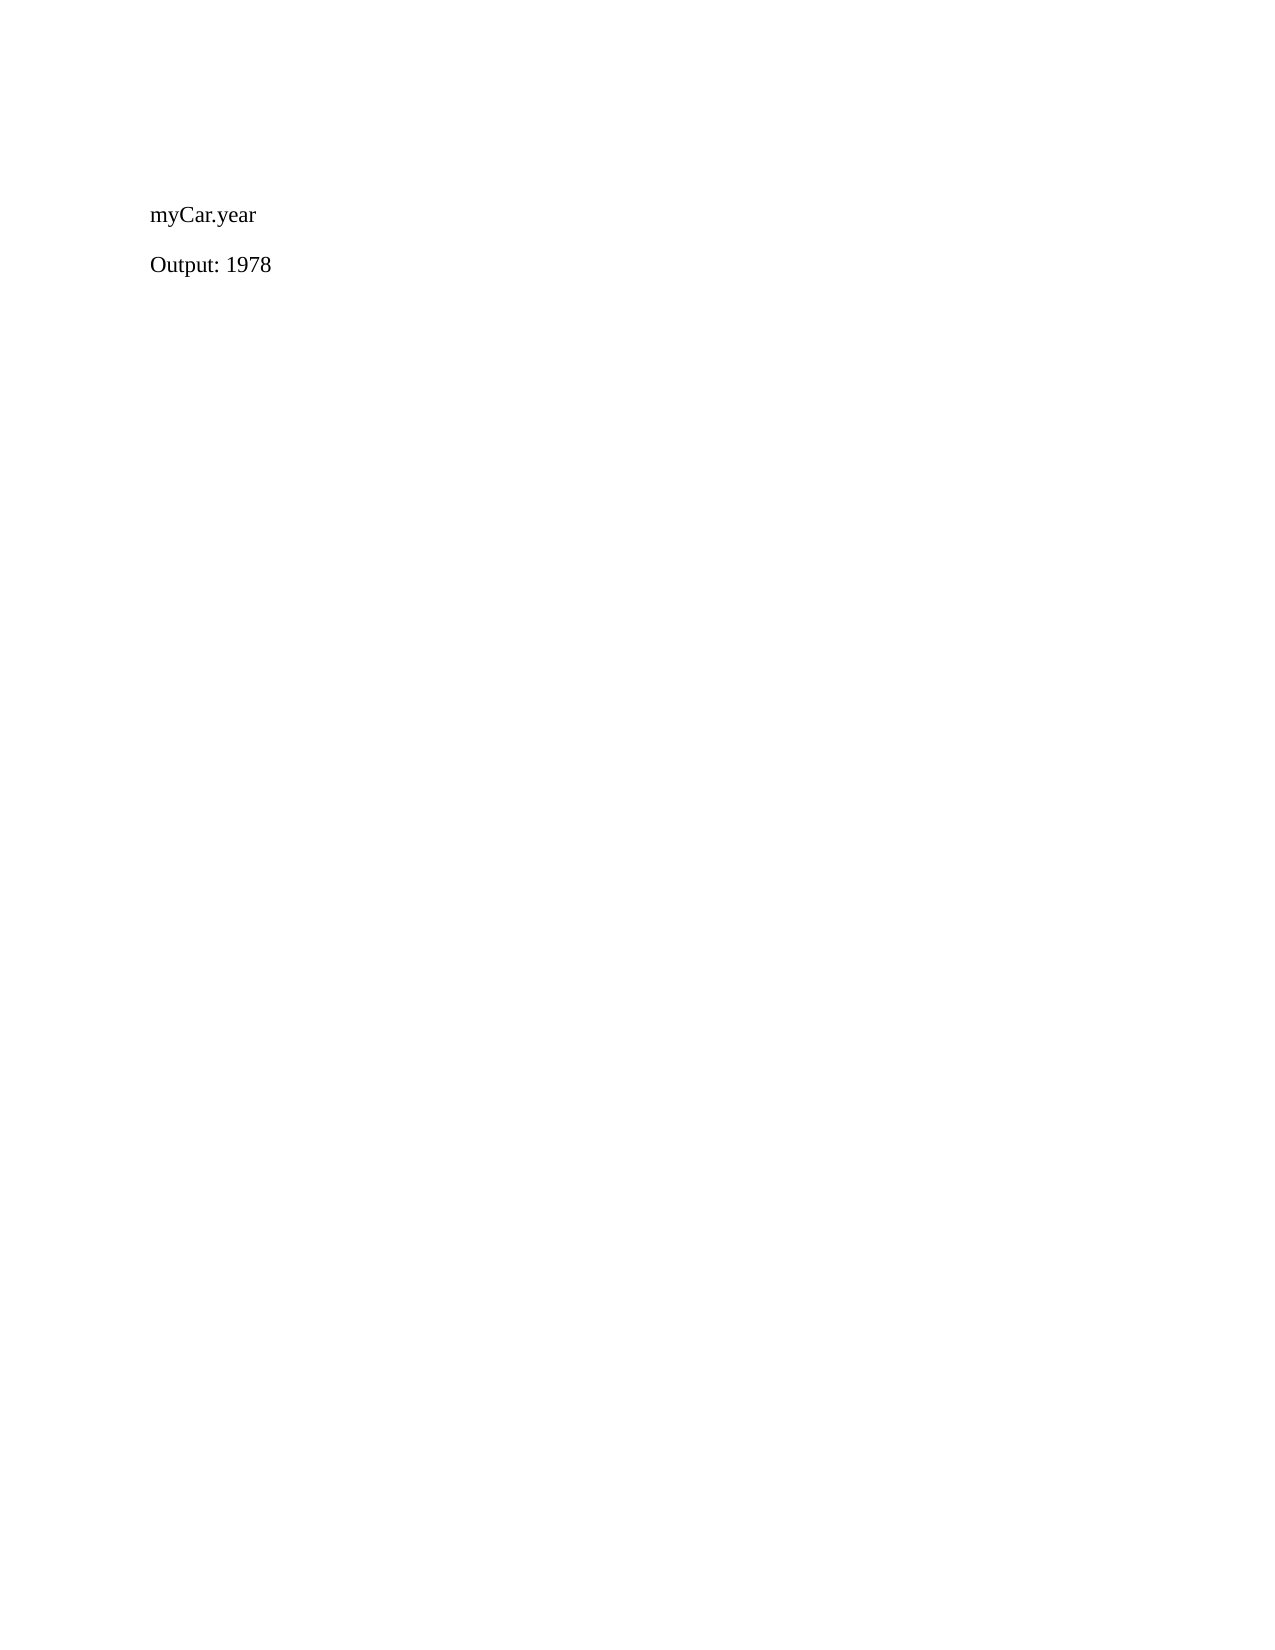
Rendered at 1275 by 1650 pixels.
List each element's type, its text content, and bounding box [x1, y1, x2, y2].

text Output: 1978 [150, 249, 1125, 278]
text myCar.year [150, 199, 1125, 228]
